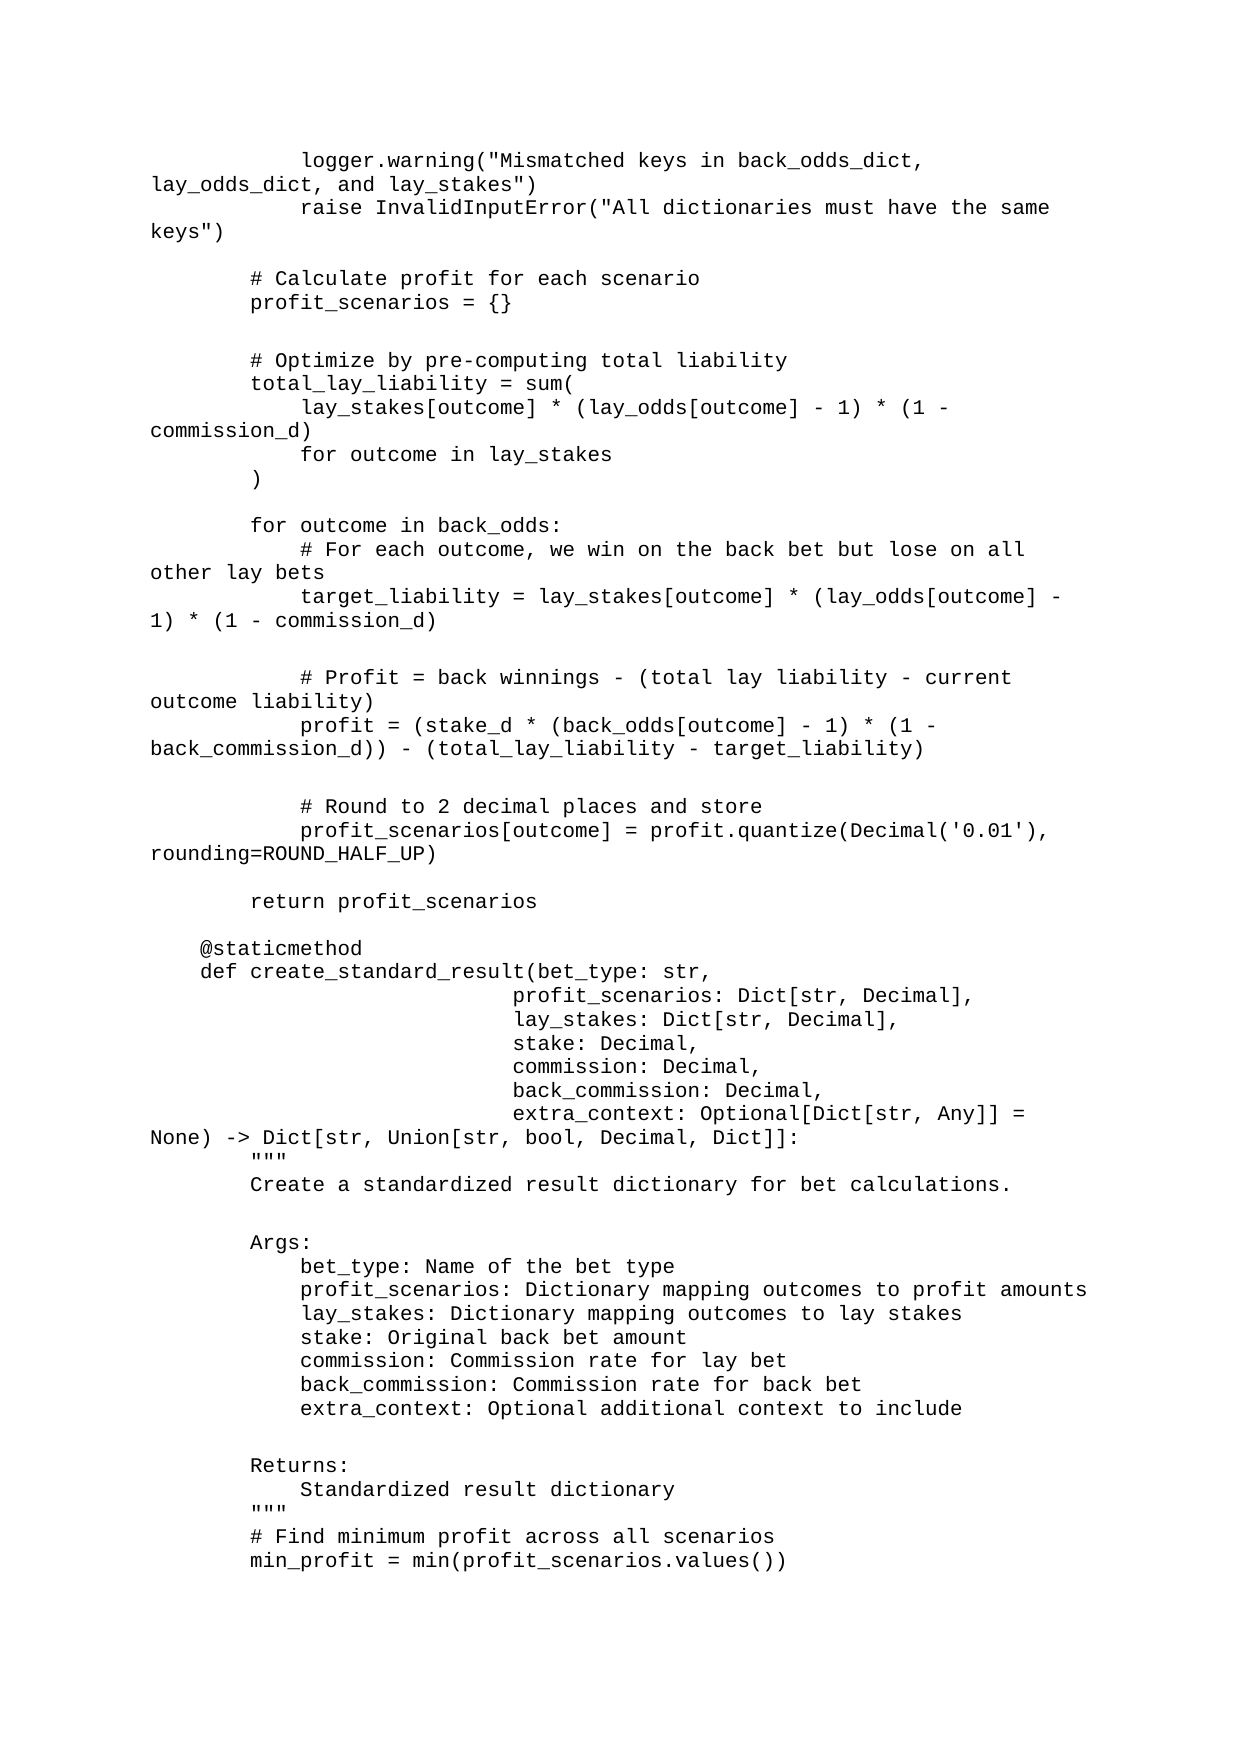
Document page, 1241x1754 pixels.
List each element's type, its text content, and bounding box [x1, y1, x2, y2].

text min_profit = min(profit_scenarios.values()) [150, 1550, 1090, 1573]
text total_lay_liability = sum( [150, 373, 1090, 397]
text # Round to 2 decimal places and store [150, 796, 1090, 820]
text return profit_scenarios [150, 891, 1090, 914]
text """ [150, 1151, 1090, 1174]
text # Profit = back winnings - (total lay liability - current outcome liability) [150, 667, 1090, 715]
text bet_type: Name of the bet type [150, 1256, 1090, 1279]
text target_liability = lay_stakes[outcome] * (lay_odds[outcome] - 1) * (1 - commission_d) [150, 586, 1090, 633]
text back_commission: Commission rate for back bet [150, 1374, 1090, 1398]
text @staticmethod [150, 938, 1090, 962]
text lay_stakes: Dict[str, Decimal], [150, 1009, 1090, 1032]
text Create a standardized result dictionary for bet calculations. [150, 1174, 1090, 1198]
text stake: Original back bet amount [150, 1327, 1090, 1350]
text # Calculate profit for each scenario [150, 268, 1090, 292]
text profit_scenarios = {} [150, 292, 1090, 316]
text for outcome in back_odds: [150, 515, 1090, 539]
text extra_context: Optional additional context to include [150, 1398, 1090, 1421]
text raise InvalidInputError("All dictionaries must have the same keys") [150, 197, 1090, 244]
text lay_stakes: Dictionary mapping outcomes to lay stakes [150, 1303, 1090, 1327]
text commission: Decimal, [150, 1056, 1090, 1080]
text for outcome in lay_stakes [150, 444, 1090, 468]
text # Find minimum profit across all scenarios [150, 1526, 1090, 1550]
text commission: Commission rate for lay bet [150, 1350, 1090, 1374]
text profit_scenarios[outcome] = profit.quantize(Decimal('0.01'), rounding=ROUND_HALF_UP) [150, 820, 1090, 867]
text profit_scenarios: Dict[str, Decimal], [150, 985, 1090, 1009]
text # Optimize by pre-computing total liability [150, 349, 1090, 373]
text stake: Decimal, [150, 1032, 1090, 1056]
text lay_stakes[outcome] * (lay_odds[outcome] - 1) * (1 - commission_d) [150, 397, 1090, 444]
text Args: [150, 1232, 1090, 1256]
text """ [150, 1503, 1090, 1526]
text back_commission: Decimal, [150, 1080, 1090, 1103]
text ) [150, 468, 1090, 491]
text Standardized result dictionary [150, 1479, 1090, 1503]
text Returns: [150, 1455, 1090, 1479]
text profit_scenarios: Dictionary mapping outcomes to profit amounts [150, 1279, 1090, 1303]
text logger.warning("Mismatched keys in back_odds_dict, lay_odds_dict, and lay_stakes") [150, 150, 1090, 197]
text extra_context: Optional[Dict[str, Any]] = None) -> Dict[str, Union[str, bool, Decimal, Dict]]: [150, 1103, 1090, 1151]
text profit = (stake_d * (back_odds[outcome] - 1) * (1 - back_commission_d)) - (total_lay_liability - target_liability) [150, 715, 1090, 762]
text # For each outcome, we win on the back bet but lose on all other lay bets [150, 539, 1090, 586]
text def create_standard_result(bet_type: str, [150, 962, 1090, 985]
